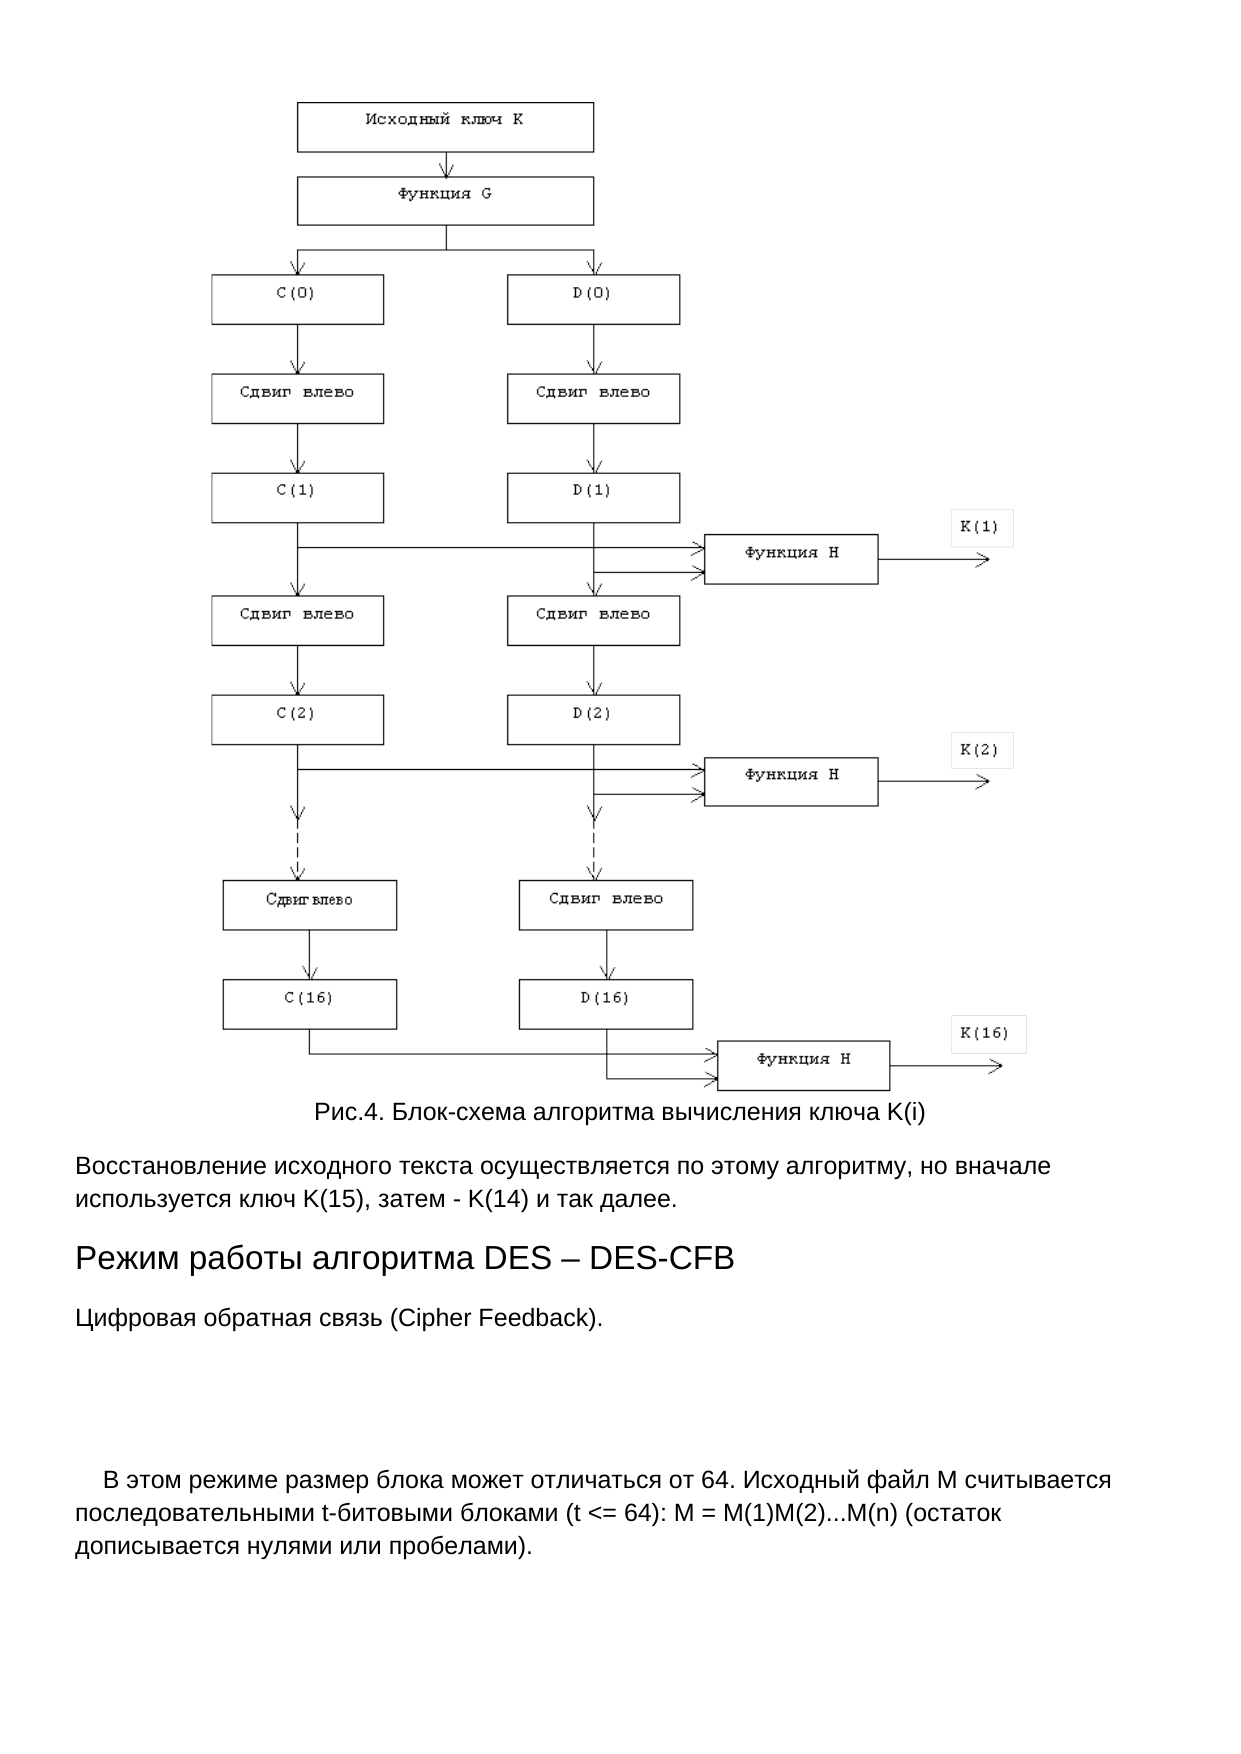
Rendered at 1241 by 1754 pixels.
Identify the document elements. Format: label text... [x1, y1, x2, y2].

text Цифровая обратная связь (Cipher Feedback). [75, 1303, 1165, 1332]
picture [211, 102, 1029, 1094]
text Восстановление исходного текста осуществляется по этому алгоритму, но вначале используется ключ K(15), затем - K(14) и так далее. [75, 1151, 1165, 1213]
text В этом режиме размер блока может отличаться от 64. Исходный файл M считывается последовательными t-битовыми блоками (t <= 64): M = M(1)M(2)...M(n) (остаток дописывается нулями или пробелами). [75, 1465, 1165, 1559]
text Режим работы алгоритма DES – DES-CFB [75, 1238, 1165, 1277]
